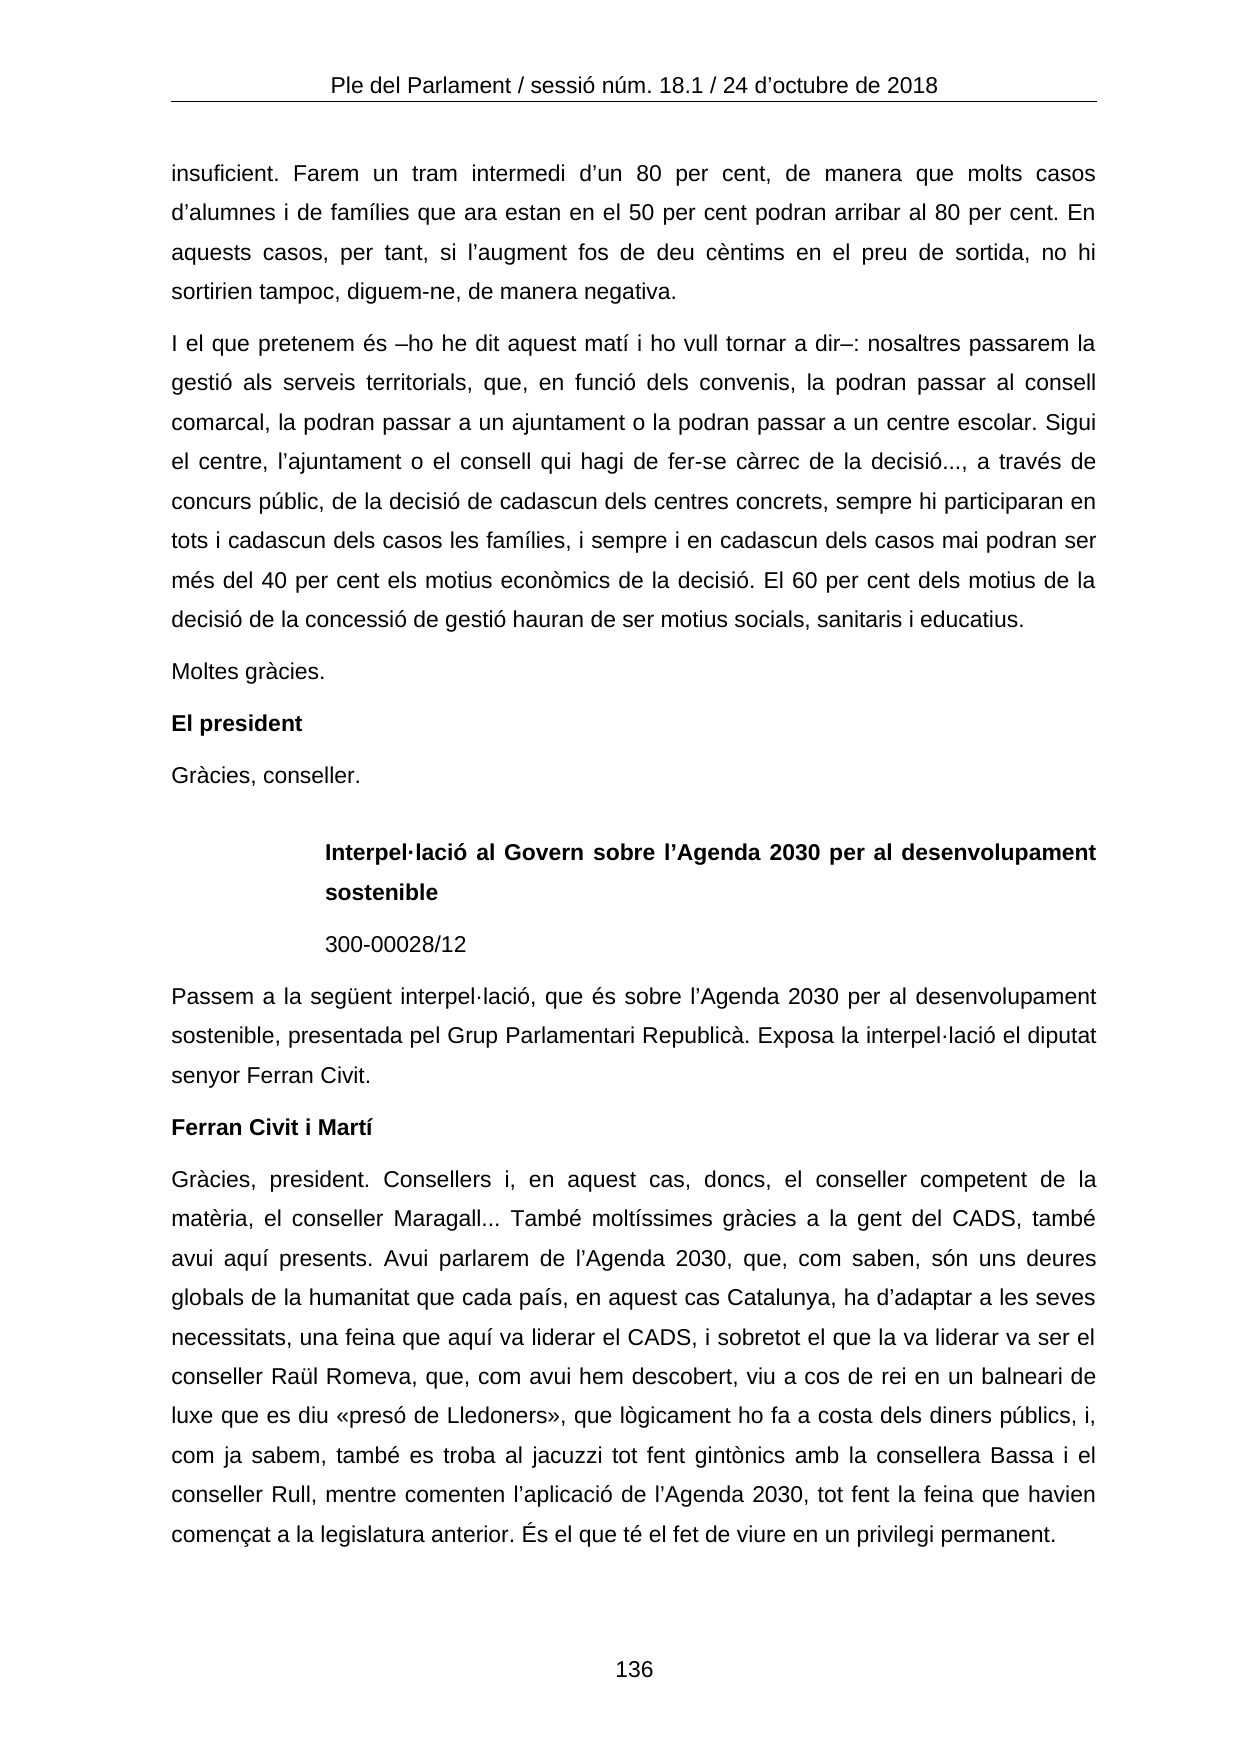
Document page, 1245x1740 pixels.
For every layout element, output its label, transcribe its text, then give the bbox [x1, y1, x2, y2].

text I el que pretenem és –ho he dit aquest matí i ho vull tornar a dir–: nosaltres passarem la gestió als serveis territorials, que, en funció dels convenis, la podran passar al consell comarcal, la podran passar a un ajuntament o la podran passar a un centre escolar. Sigui el centre, l’ajuntament o el consell qui hagi de fer-se càrrec de la decisió..., a través de concurs públic, de la decisió de cadascun dels centres concrets, sempre hi participaran en tots i cadascun dels casos les famílies, i sempre i en cadascun dels casos mai podran ser més del 40 per cent els motius econòmics de la decisió. El 60 per cent dels motius de la decisió de la concessió de gestió hauran de ser motius socials, sanitaris i educatius. [171, 330, 1097, 633]
text Gràcies, conseller. [171, 762, 1097, 788]
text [171, 159, 1097, 304]
text Passem a la següent interpel·lació, que és sobre l’Agenda 2030 per al desenvolupament sostenible, presentada pel Grup Parlamentari Republicà. Exposa la interpel·lació el diputat senyor Ferran Civit. [171, 983, 1097, 1088]
text Interpel·lació al Govern sobre l’Agenda 2030 per al desenvolupament sostenible [325, 839, 1097, 905]
text 300-00028/12 [325, 931, 1097, 957]
text Moltes gràcies. [171, 658, 1097, 684]
text Gràcies, president. Consellers i, en aquest cas, doncs, el conseller competent de la matèria, el conseller Maragall... També moltíssimes gràcies a la gent del CADS, també avui aquí presents. Avui parlarem de l’Agenda 2030, que, com saben, són uns deures globals de la humanitat que cada país, en aquest cas Catalunya, ha d’adaptar a les seves necessitats, una feina que aquí va liderar el CADS, i sobretot el que la va liderar va ser el conseller Raül Romeva, que, com avui hem descobert, viu a cos de rei en un balneari de luxe que es diu «presó de Lledoners», que lògicament ho fa a costa dels diners públics, i, com ja sabem, també es troba al jacuzzi tot fent gintònics amb la consellera Bassa i el conseller Rull, mentre comenten l’aplicació de l’Agenda 2030, tot fent la feina que havien començat a la legislatura anterior. És el que té el fet de viure en un privilegi permanent. [171, 1166, 1097, 1547]
text El president [171, 710, 1097, 737]
text Ferran Civit i Martí [171, 1113, 1097, 1140]
